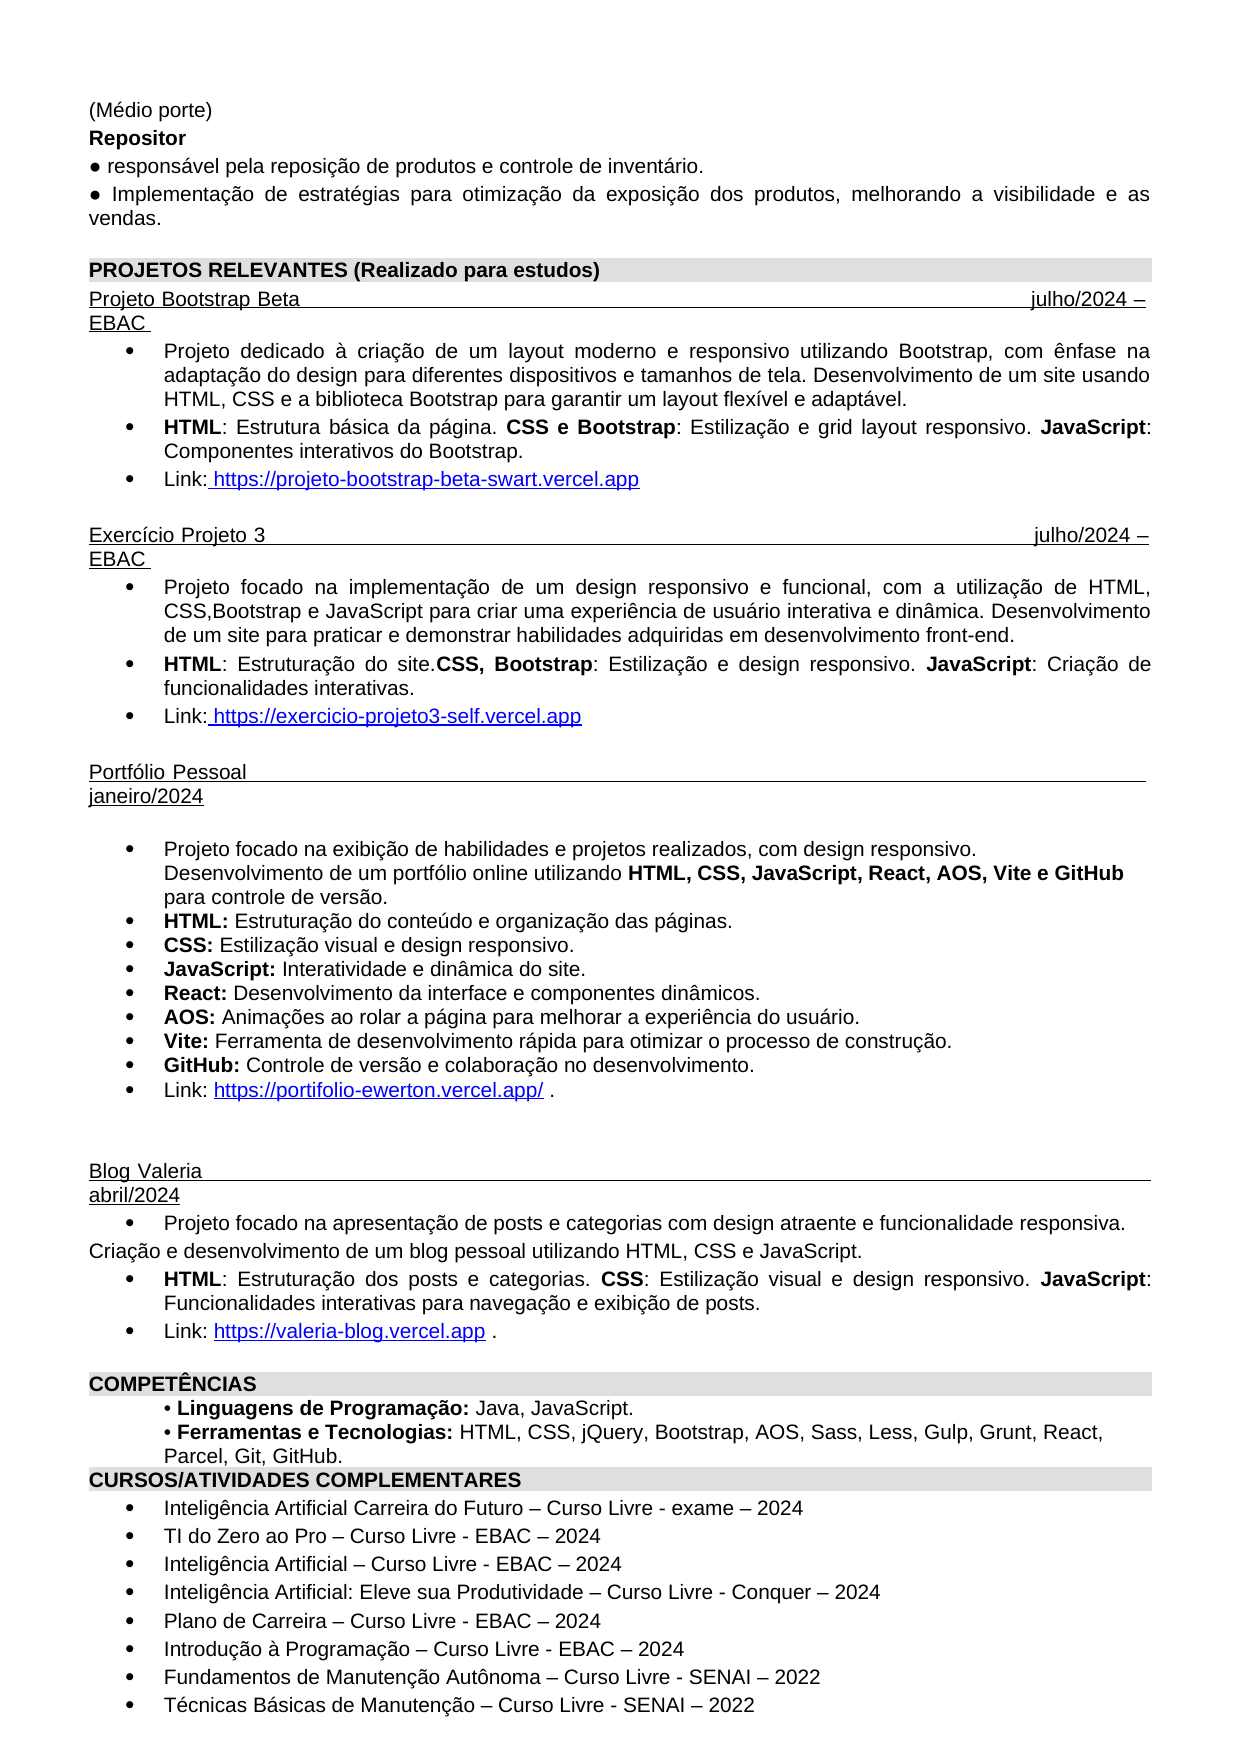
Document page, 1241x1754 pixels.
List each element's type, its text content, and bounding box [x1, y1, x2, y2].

list Plano de Carreira – Curso Livre - EBAC – 2024 [126, 1608, 1152, 1632]
text Projeto Bootstrap Beta julho/2024 – EBAC [89, 286, 1152, 334]
text • Linguagens de Programação: Java, JavaScript. • Ferramentas e Tecnologias: HTML, CSS, jQuery, Bootstrap, AOS, Sass, Less, Gulp, Grunt, React, Parcel, Git, GitHub. [164, 1396, 1152, 1467]
text Portfólio Pessoal janeiro/2024 [89, 760, 1152, 808]
list JavaScript: Interatividade e dinâmica do site. [126, 957, 1152, 981]
list Link: https://exercicio-projeto3-self.vercel.app [126, 703, 1152, 728]
list HTML: Estrutura básica da página. CSS e Bootstrap: Estilização e grid layout responsivo. JavaScript: Componentes interativos do Bootstrap. [126, 414, 1152, 463]
text PROJETOS RELEVANTES (Realizado para estudos) [89, 258, 1152, 282]
list Técnicas Básicas de Manutenção – Curso Livre - SENAI – 2022 [126, 1693, 1152, 1717]
list CSS: Estilização visual e design responsivo. [126, 933, 1152, 957]
text CURSOS/ATIVIDADES COMPLEMENTARES [89, 1467, 1152, 1491]
text ● Implementação de estratégias para otimização da exposição dos produtos, melhorando a visibilidade e as vendas. [89, 182, 1152, 230]
list React: Desenvolvimento da interface e componentes dinâmicos. [126, 981, 1152, 1005]
list Inteligência Artificial – Curso Livre - EBAC – 2024 [126, 1552, 1152, 1576]
list Projeto focado na implementação de um design responsivo e funcional, com a utilização de HTML, CSS,Bootstrap e JavaScript para criar uma experiência de usuário interativa e dinâmica. Desenvolvimento de um site para praticar e demonstrar habilidades adquiridas em desenvolvimento front-end. [126, 575, 1152, 647]
list Link: https://projeto-bootstrap-beta-swart.vercel.app [126, 467, 1152, 491]
list Inteligência Artificial: Eleve sua Produtividade – Curso Livre - Conquer – 2024 [126, 1580, 1152, 1604]
list Projeto dedicado à criação de um layout moderno e responsivo utilizando Bootstrap, com ênfase na adaptação do design para diferentes dispositivos e tamanhos de tela. Desenvolvimento de um site usando HTML, CSS e a biblioteca Bootstrap para garantir um layout flexível e adaptável. [126, 338, 1152, 410]
text Blog Valeria abril/2024 [89, 1159, 1152, 1207]
list HTML: Estruturação do site.CSS, Bootstrap: Estilização e design responsivo. JavaScript: Criação de funcionalidades interativas. [126, 651, 1152, 699]
list Projeto focado na exibição de habilidades e projetos realizados, com design responsivo. Desenvolvimento de um portfólio online utilizando HTML, CSS, JavaScript, React, AOS, Vite e GitHub para controle de versão. [126, 837, 1152, 909]
list GitHub: Controle de versão e colaboração no desenvolvimento. [126, 1053, 1152, 1077]
text (Médio porte) [89, 98, 1152, 122]
text ● responsável pela reposição de produtos e controle de inventário. [89, 154, 1152, 178]
list HTML: Estruturação do conteúdo e organização das páginas. [126, 909, 1152, 933]
list AOS: Animações ao rolar a página para melhorar a experiência do usuário. [126, 1005, 1152, 1029]
list Link: https://valeria-blog.vercel.app . [126, 1319, 1152, 1343]
list TI do Zero ao Pro – Curso Livre - EBAC – 2024 [126, 1524, 1152, 1548]
text Repositor [89, 126, 1152, 150]
list Projeto focado na apresentação de posts e categorias com design atraente e funcionalidade responsiva. [126, 1211, 1152, 1235]
list Introdução à Programação – Curso Livre - EBAC – 2024 [126, 1637, 1152, 1661]
list Vite: Ferramenta de desenvolvimento rápida para otimizar o processo de construção. [126, 1029, 1152, 1053]
list HTML: Estruturação dos posts e categorias. CSS: Estilização visual e design responsivo. JavaScript: Funcionalidades interativas para navegação e exibição de posts. [126, 1267, 1152, 1315]
list Inteligência Artificial Carreira do Futuro – Curso Livre - exame – 2024 [126, 1496, 1152, 1519]
text COMPETÊNCIAS [89, 1372, 1152, 1396]
text Exercício Projeto 3 julho/2024 – EBAC [89, 523, 1152, 571]
text Criação e desenvolvimento de um blog pessoal utilizando HTML, CSS e JavaScript. [89, 1239, 1152, 1263]
list Link: https://portifolio-ewerton.vercel.app/ . [126, 1077, 1152, 1101]
list Fundamentos de Manutenção Autônoma – Curso Livre - SENAI – 2022 [126, 1665, 1152, 1689]
